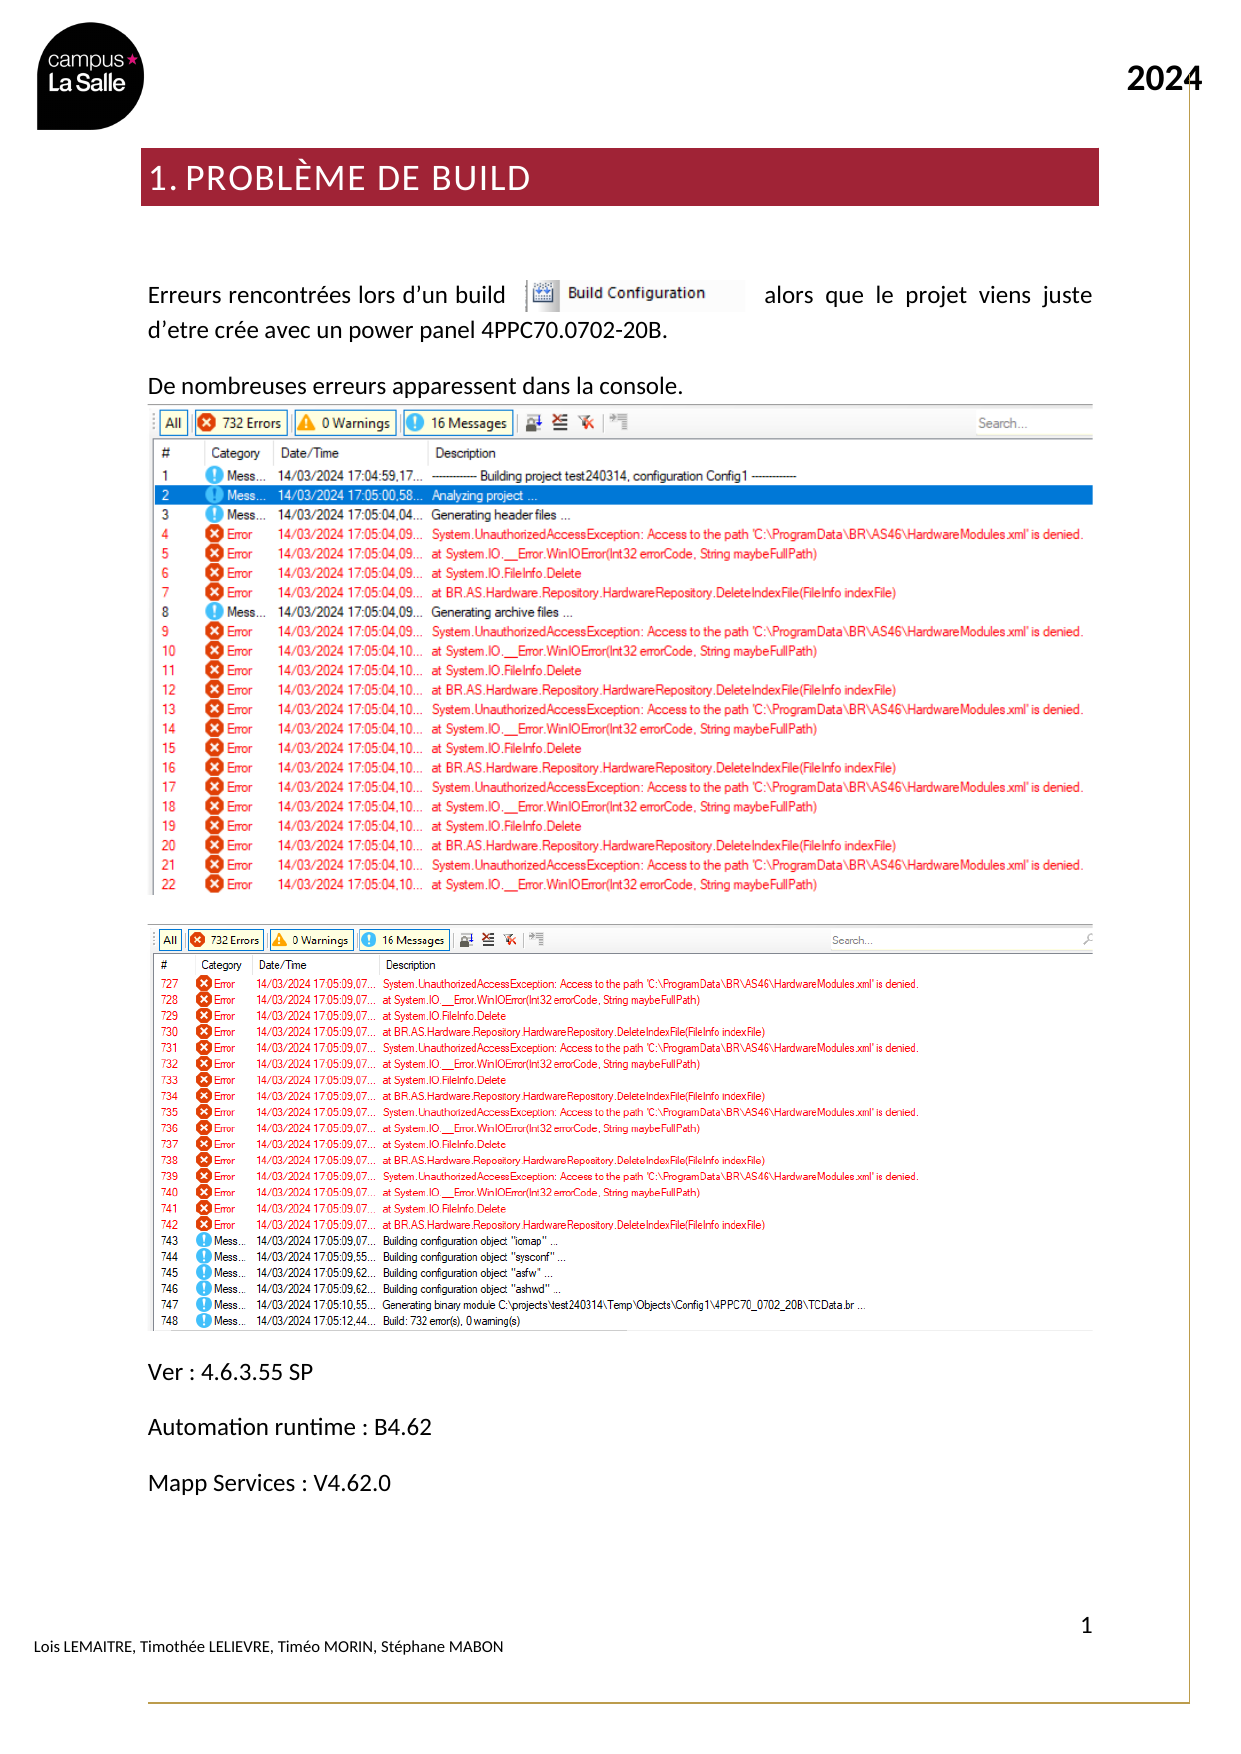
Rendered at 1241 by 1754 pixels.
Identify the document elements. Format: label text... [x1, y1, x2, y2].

picture [31, 18, 149, 135]
picture [525, 280, 746, 312]
text Erreurs rencontrées lors d’un build alors que le projet viens juste d’etre crée avec un power panel 4PPC70.0702-20B. [148, 279, 1093, 344]
text Mapp Services : V4.62.0 [148, 1467, 1093, 1498]
subtitle problème de build [148, 154, 1093, 200]
picture [147, 924, 1093, 1331]
text Automation runtime : B4.62 [148, 1412, 1093, 1442]
text Ver : 4.6.3.55 SP [148, 1356, 1093, 1386]
picture [147, 404, 1093, 895]
text De nombreuses erreurs apparessent dans la console. [148, 370, 1093, 400]
